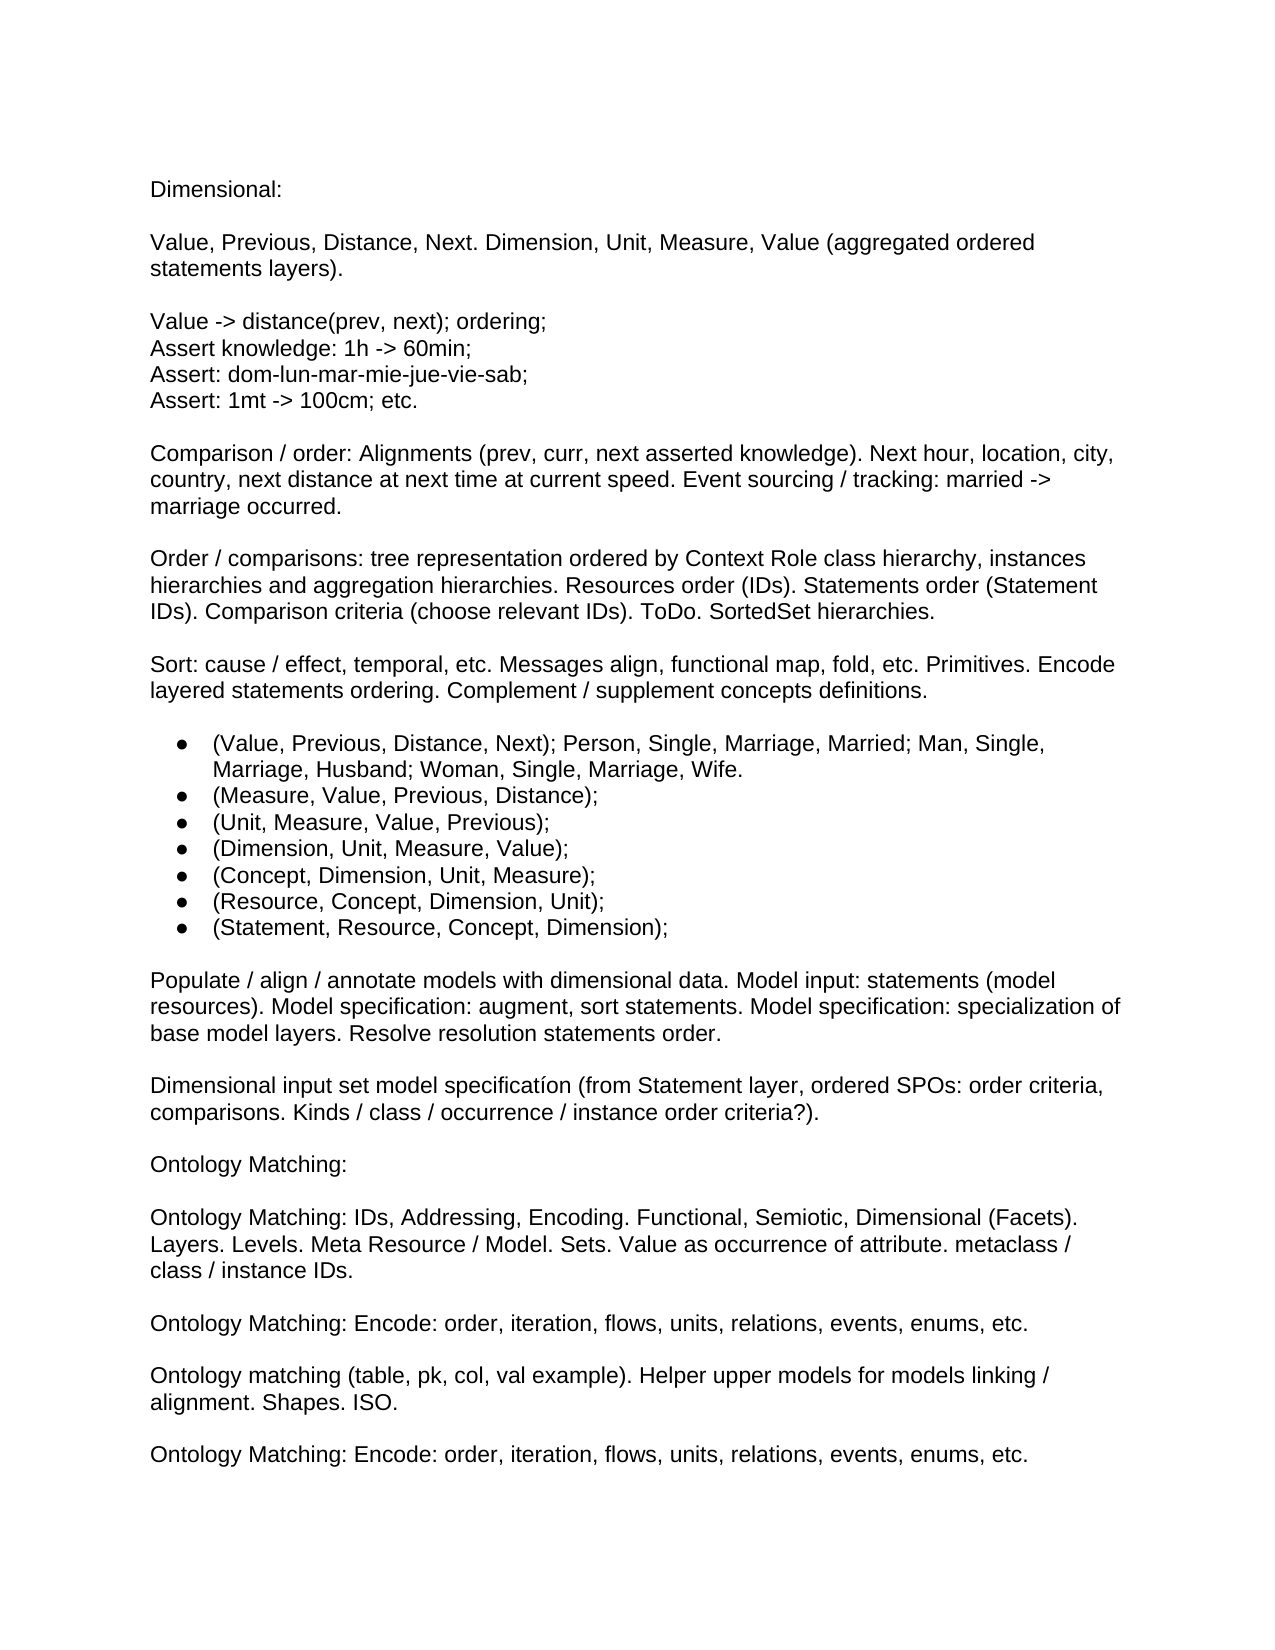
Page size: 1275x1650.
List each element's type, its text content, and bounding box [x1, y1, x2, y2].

text Dimensional input set model specificatíon (from Statement layer, ordered SPOs: order criteria, comparisons. Kinds / class / occurrence / instance order criteria?). [150, 1072, 1125, 1125]
list (Resource, Concept, Dimension, Unit); [175, 888, 1125, 914]
list (Statement, Resource, Concept, Dimension); [175, 914, 1125, 941]
text Assert knowledge: 1h -> 60min; [150, 334, 1125, 361]
list (Dimension, Unit, Measure, Value); [175, 835, 1125, 862]
text Ontology Matching: [150, 1151, 1125, 1178]
list (Unit, Measure, Value, Previous); [175, 809, 1125, 835]
text Order / comparisons: tree representation ordered by Context Role class hierarchy, instances hierarchies and aggregation hierarchies. Resources order (IDs). Statements order (Statement IDs). Comparison criteria (choose relevant IDs). ToDo. SortedSet hierarchies. [150, 545, 1125, 624]
text Ontology Matching: Encode: order, iteration, flows, units, relations, events, enums, etc. [150, 1441, 1125, 1468]
text Populate / align / annotate models with dimensional data. Model input: statements (model resources). Model specification: augment, sort statements. Model specification: specialization of base model layers. Resolve resolution statements order. [150, 967, 1125, 1046]
list (Value, Previous, Distance, Next); Person, Single, Marriage, Married; Man, Single, Marriage, Husband; Woman, Single, Marriage, Wife. [175, 730, 1125, 782]
text Ontology matching (table, pk, col, val example). Helper upper models for models linking / alignment. Shapes. ISO. [150, 1362, 1125, 1415]
text Dimensional: [150, 176, 1125, 203]
text Ontology Matching: Encode: order, iteration, flows, units, relations, events, enums, etc. [150, 1309, 1125, 1336]
list (Concept, Dimension, Unit, Measure); [175, 862, 1125, 888]
text Value -> distance(prev, next); ordering; [150, 308, 1125, 334]
text Sort: cause / effect, temporal, etc. Messages align, functional map, fold, etc. Primitives. Encode layered statements ordering. Complement / supplement concepts definitions. [150, 651, 1125, 703]
list (Measure, Value, Previous, Distance); [175, 782, 1125, 809]
text Assert: 1mt -> 100cm; etc. [150, 387, 1125, 413]
text Value, Previous, Distance, Next. Dimension, Unit, Measure, Value (aggregated ordered statements layers). [150, 229, 1125, 282]
text Assert: dom-lun-mar-mie-jue-vie-sab; [150, 361, 1125, 387]
